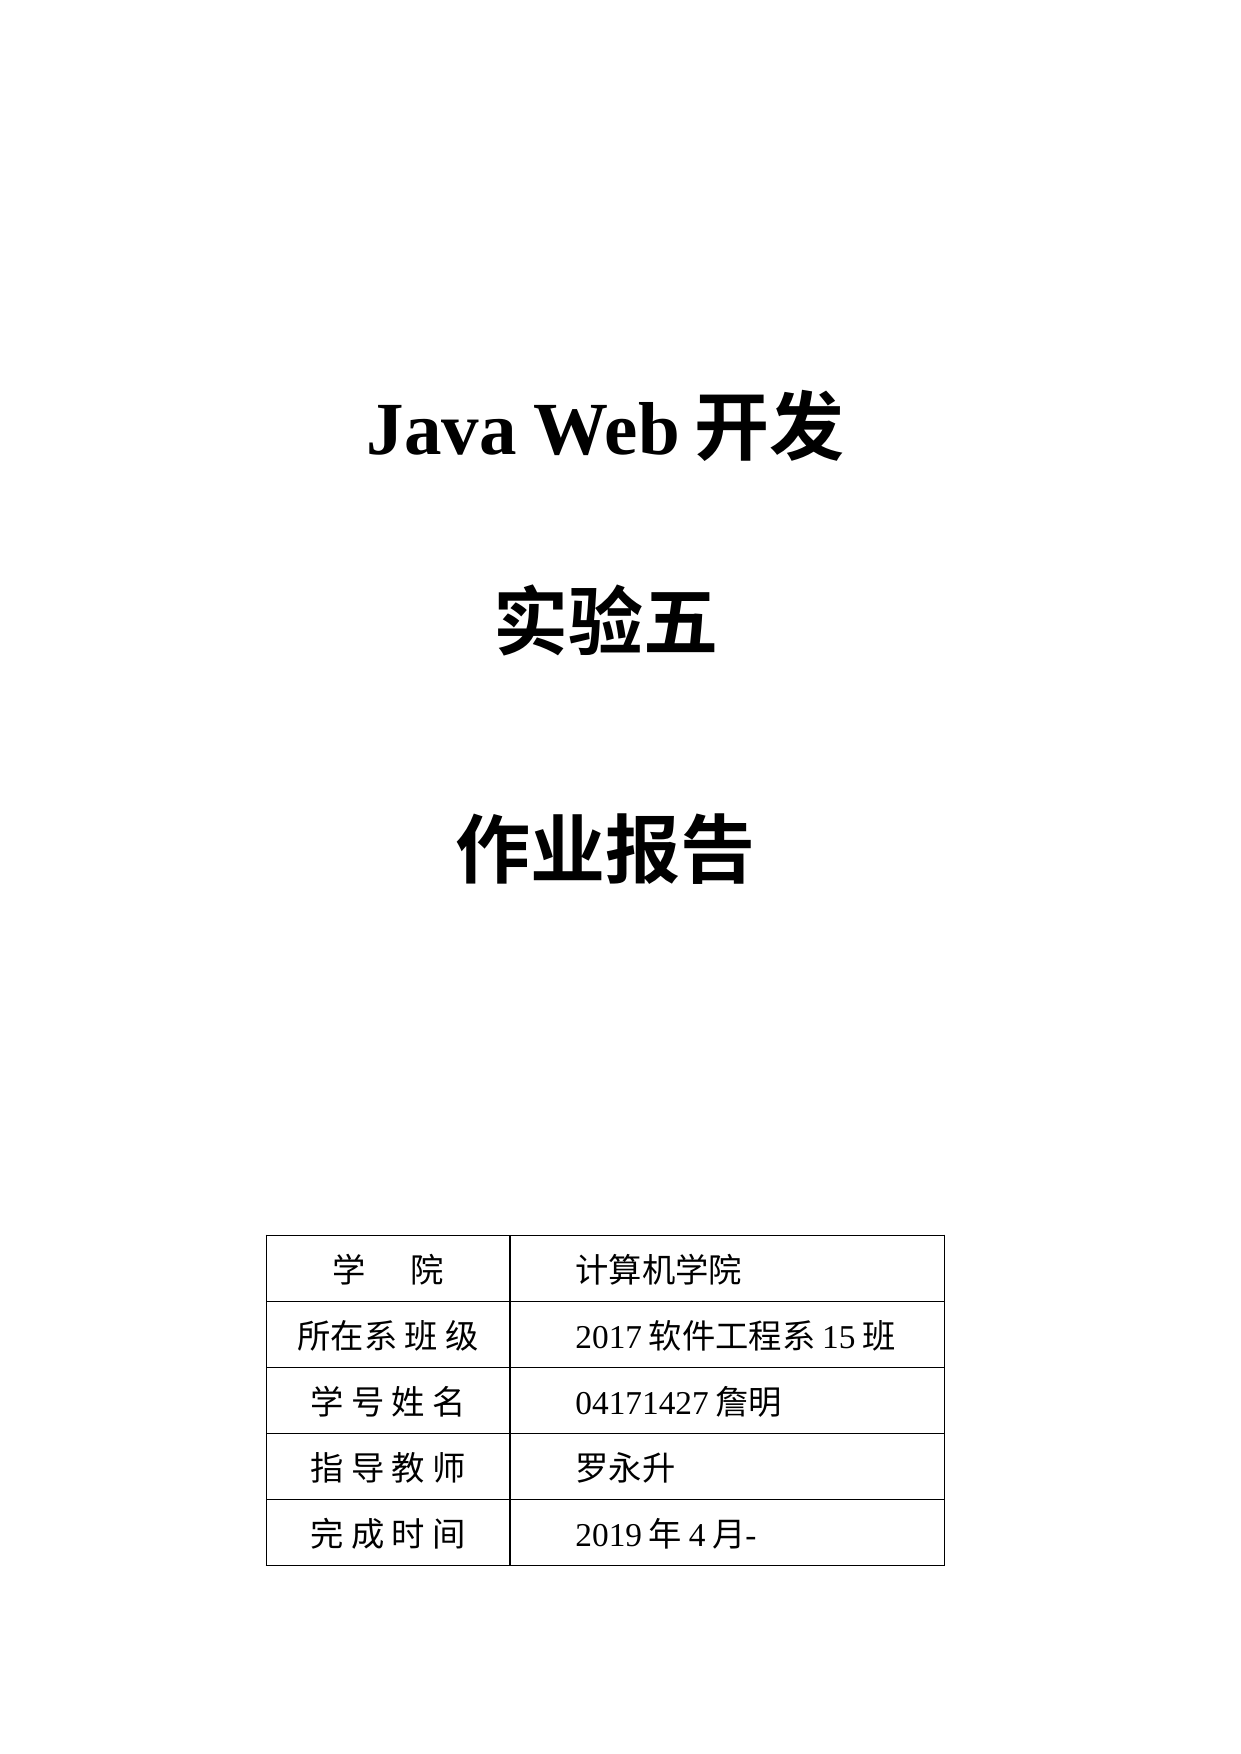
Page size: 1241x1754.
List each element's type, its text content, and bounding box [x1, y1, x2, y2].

table_cell 2019年4月- [511, 1500, 944, 1565]
table_cell 2017软件工程系15班 [511, 1302, 944, 1367]
table_header 学 院 [267, 1236, 509, 1301]
table_cell 指 导 教 师 [267, 1434, 509, 1499]
text Java Web开发 [118, 357, 1093, 487]
text 作业报告 [118, 779, 1093, 909]
table_cell 学 号 姓 名 [267, 1368, 509, 1433]
table_header 计算机学院 [511, 1236, 944, 1301]
text 实验五 [118, 552, 1093, 682]
table_cell 所在系 班 级 [267, 1302, 509, 1367]
table_cell 04171427詹明 [511, 1368, 944, 1433]
table_cell 完 成 时 间 [267, 1500, 509, 1565]
table_cell 罗永升 [511, 1434, 944, 1499]
